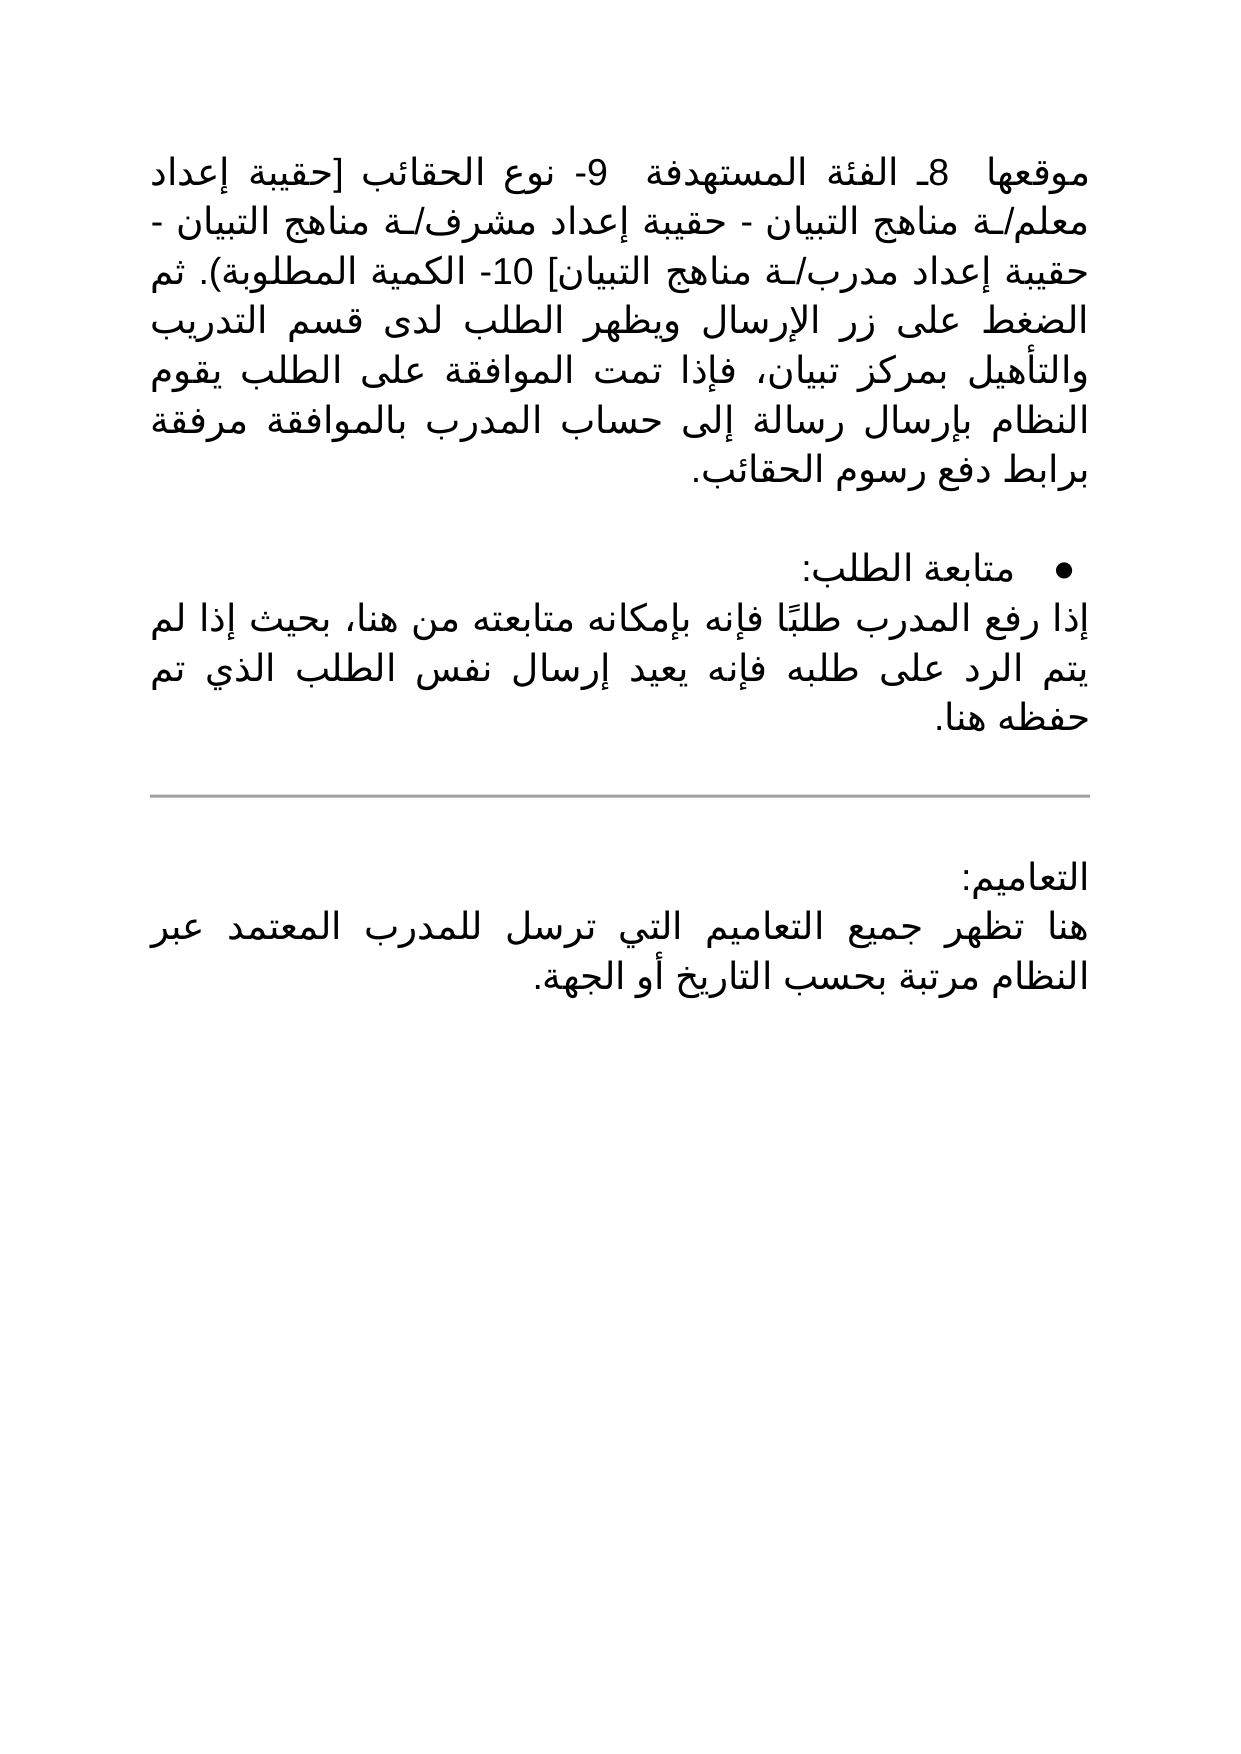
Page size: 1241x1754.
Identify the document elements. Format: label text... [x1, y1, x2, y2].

text التعاميم: [150, 855, 1090, 898]
text إذا رفع المدرب طلبًا فإنه بإمكانه متابعته من هنا، بحيث إذا لم يتم الرد على طلبه فإنه يعيد إرسال نفس الطلب الذي تم حفظه هنا. [150, 596, 1090, 738]
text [150, 150, 1090, 491]
list متابعة الطلب: [150, 547, 1053, 590]
text هنا تظهر جميع التعاميم التي ترسل للمدرب المعتمد عبر النظام مرتبة بحسب التاريخ أو الجهة. [150, 904, 1090, 997]
